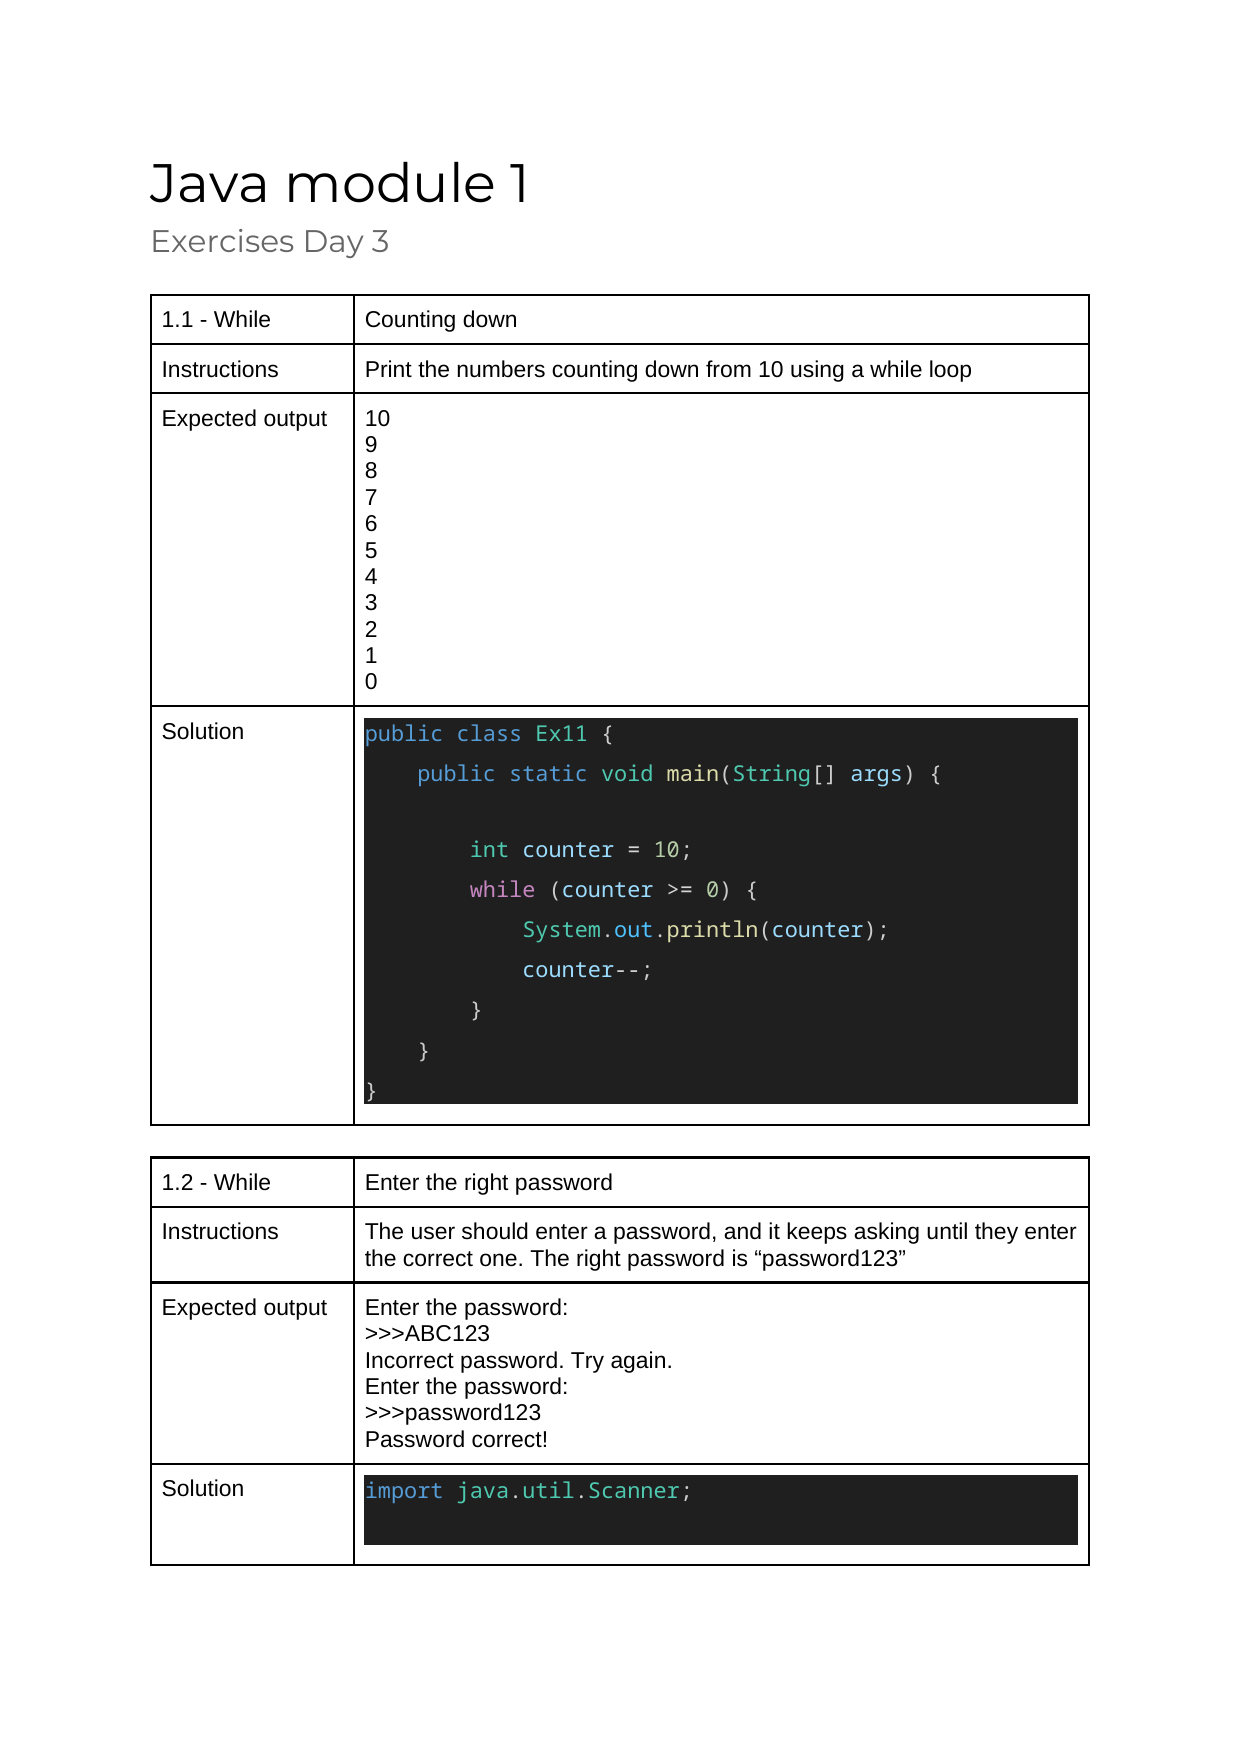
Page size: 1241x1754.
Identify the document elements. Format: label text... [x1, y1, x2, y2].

table_cell Solution [152, 707, 353, 1124]
table_cell The user should enter a password, and it keeps asking until they enter the correct one. The right password is “password123” [355, 1208, 1088, 1281]
table_cell Expected output [152, 1284, 353, 1462]
table_cell Solution [152, 1465, 353, 1564]
table_cell 10 9 8 7 6 5 4 3 2 1 0 [355, 394, 1088, 705]
subtitle Exercises Day 3 [150, 222, 1090, 260]
table_cell Enter the password: >>>ABC123 Incorrect password. Try again. Enter the password: >>>password123 Password correct! [355, 1284, 1088, 1462]
table_cell Expected output [152, 394, 353, 705]
table_header 1.2 - While [152, 1159, 353, 1206]
table_cell public class Ex11 { public static void main(String[] args) { int counter = 10; while (counter >= 0) { System.out.println(counter); counter--; } } } [355, 707, 1088, 1124]
table_header Enter the right password [355, 1159, 1088, 1206]
table_cell Instructions [152, 345, 353, 392]
table_cell Print the numbers counting down from 10 using a while loop [355, 345, 1088, 392]
table_cell Instructions [152, 1208, 353, 1281]
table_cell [355, 1465, 1088, 1564]
table_header Counting down [355, 296, 1088, 343]
title Java module 1 [150, 150, 1090, 216]
table_header 1.1 - While [152, 296, 353, 343]
